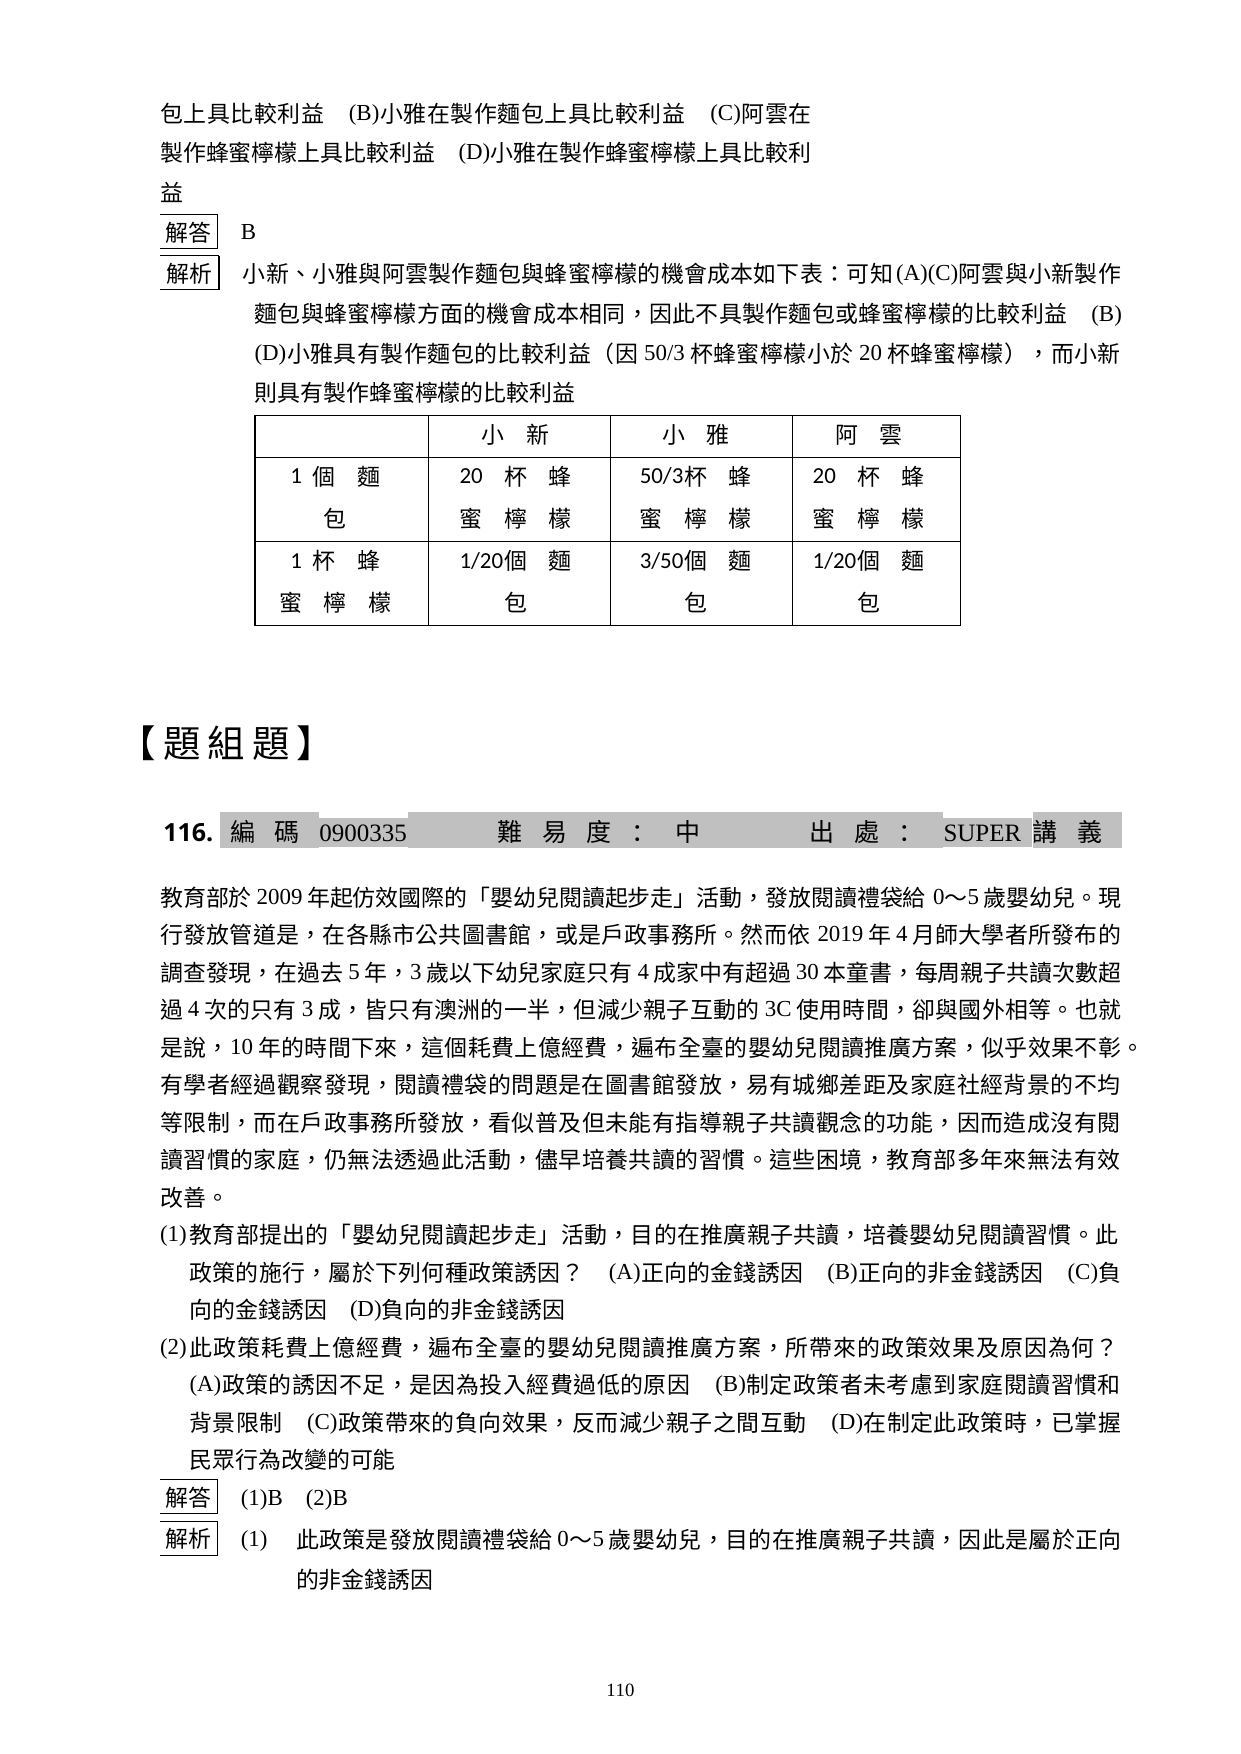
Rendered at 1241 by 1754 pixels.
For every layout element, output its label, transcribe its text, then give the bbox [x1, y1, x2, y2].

table_cell 20杯蜂蜜檸檬 [429, 458, 610, 541]
table_header 小雅 [611, 416, 792, 457]
table_cell 20杯蜂蜜檸檬 [793, 458, 960, 541]
table_header 小新 [429, 416, 610, 457]
text 解答 (1)B (2)B [160, 1480, 217, 1513]
table_header 阿雲 [793, 416, 960, 457]
table_cell 1/20個麵包 [429, 542, 610, 625]
list 編碼0900335 難易度：中 出處：SUPER講義 [160, 795, 1122, 866]
table_cell 3/50個麵包 [611, 542, 792, 625]
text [160, 96, 812, 208]
table_cell 1/20個麵包 [793, 542, 960, 625]
table_cell 1個麵包 [256, 458, 428, 541]
text (1) 教育部提出的「嬰幼兒閱讀起步走」活動，目的在推廣親子共讀，培養嬰幼兒閱讀習慣。此政策的施行，屬於下列何種政策誘因？ (A)正向的金錢誘因 (B)正向的非金錢誘因 (C)負向的金錢誘因 (D)負向的非金錢誘因 [160, 1217, 1122, 1325]
text 解答 (1)B (2)B [218, 1479, 1122, 1514]
table_header [256, 416, 428, 457]
text 解析 小新、小雅與阿雲製作麵包與蜂蜜檸檬的機會成本如下表：可知(A)(C)阿雲與小新製作麵包與蜂蜜檸檬方面的機會成本相同，因此不具製作麵包或蜂蜜檸檬的比較利益 (B)(D)小雅具有製作麵包的比較利益（因50/3杯蜂蜜檸檬小於20杯蜂蜜檸檬），而小新則具有製作蜂蜜檸檬的比較利益 [160, 255, 1122, 408]
text 教育部於2009年起仿效國際的「嬰幼兒閱讀起步走」活動，發放閱讀禮袋給0～5歲嬰幼兒。現行發放管道是，在各縣市公共圖書館，或是戶政事務所。然而依2019年4月師大學者所發布的調查發現，在過去5年，3歲以下幼兒家庭只有4成家中有超過30本童書，每周親子共讀次數超過4次的只有3成，皆只有澳洲的一半，但減少親子互動的3C使用時間，卻與國外相等。也就是說，10年的時間下來，這個耗費上億經費，遍布全臺的嬰幼兒閱讀推廣方案，似乎效果不彰。有學者經過觀察發現，閱讀禮袋的問題是在圖書館發放，易有城鄉差距及家庭社經背景的不均等限制，而在戶政事務所發放，看似普及但未能有指導親子共讀觀念的功能，因而造成沒有閱讀習慣的家庭，仍無法透過此活動，儘早培養共讀的習慣。這些困境，教育部多年來無法有效改善。 [160, 879, 1122, 1213]
text 解答 B [160, 215, 217, 248]
table_cell 1杯蜂蜜檸檬 [256, 542, 428, 625]
text 【題組題】 [118, 705, 1122, 776]
table_cell 50/3杯蜂蜜檸檬 [611, 458, 792, 541]
text 解析 (1) 此政策是發放閱讀禮袋給0～5歲嬰幼兒，目的在推廣親子共讀，因此是屬於正向的非金錢誘因 [160, 1521, 1122, 1595]
text (2) 此政策耗費上億經費，遍布全臺的嬰幼兒閱讀推廣方案，所帶來的政策效果及原因為何？ (A)政策的誘因不足，是因為投入經費過低的原因 (B)制定政策者未考慮到家庭閱讀習慣和背景限制 (C)政策帶來的負向效果，反而減少親子之間互動 (D)在制定此政策時，已掌握民眾行為改變的可能 [160, 1329, 1122, 1475]
text 解答 B [218, 214, 1122, 249]
